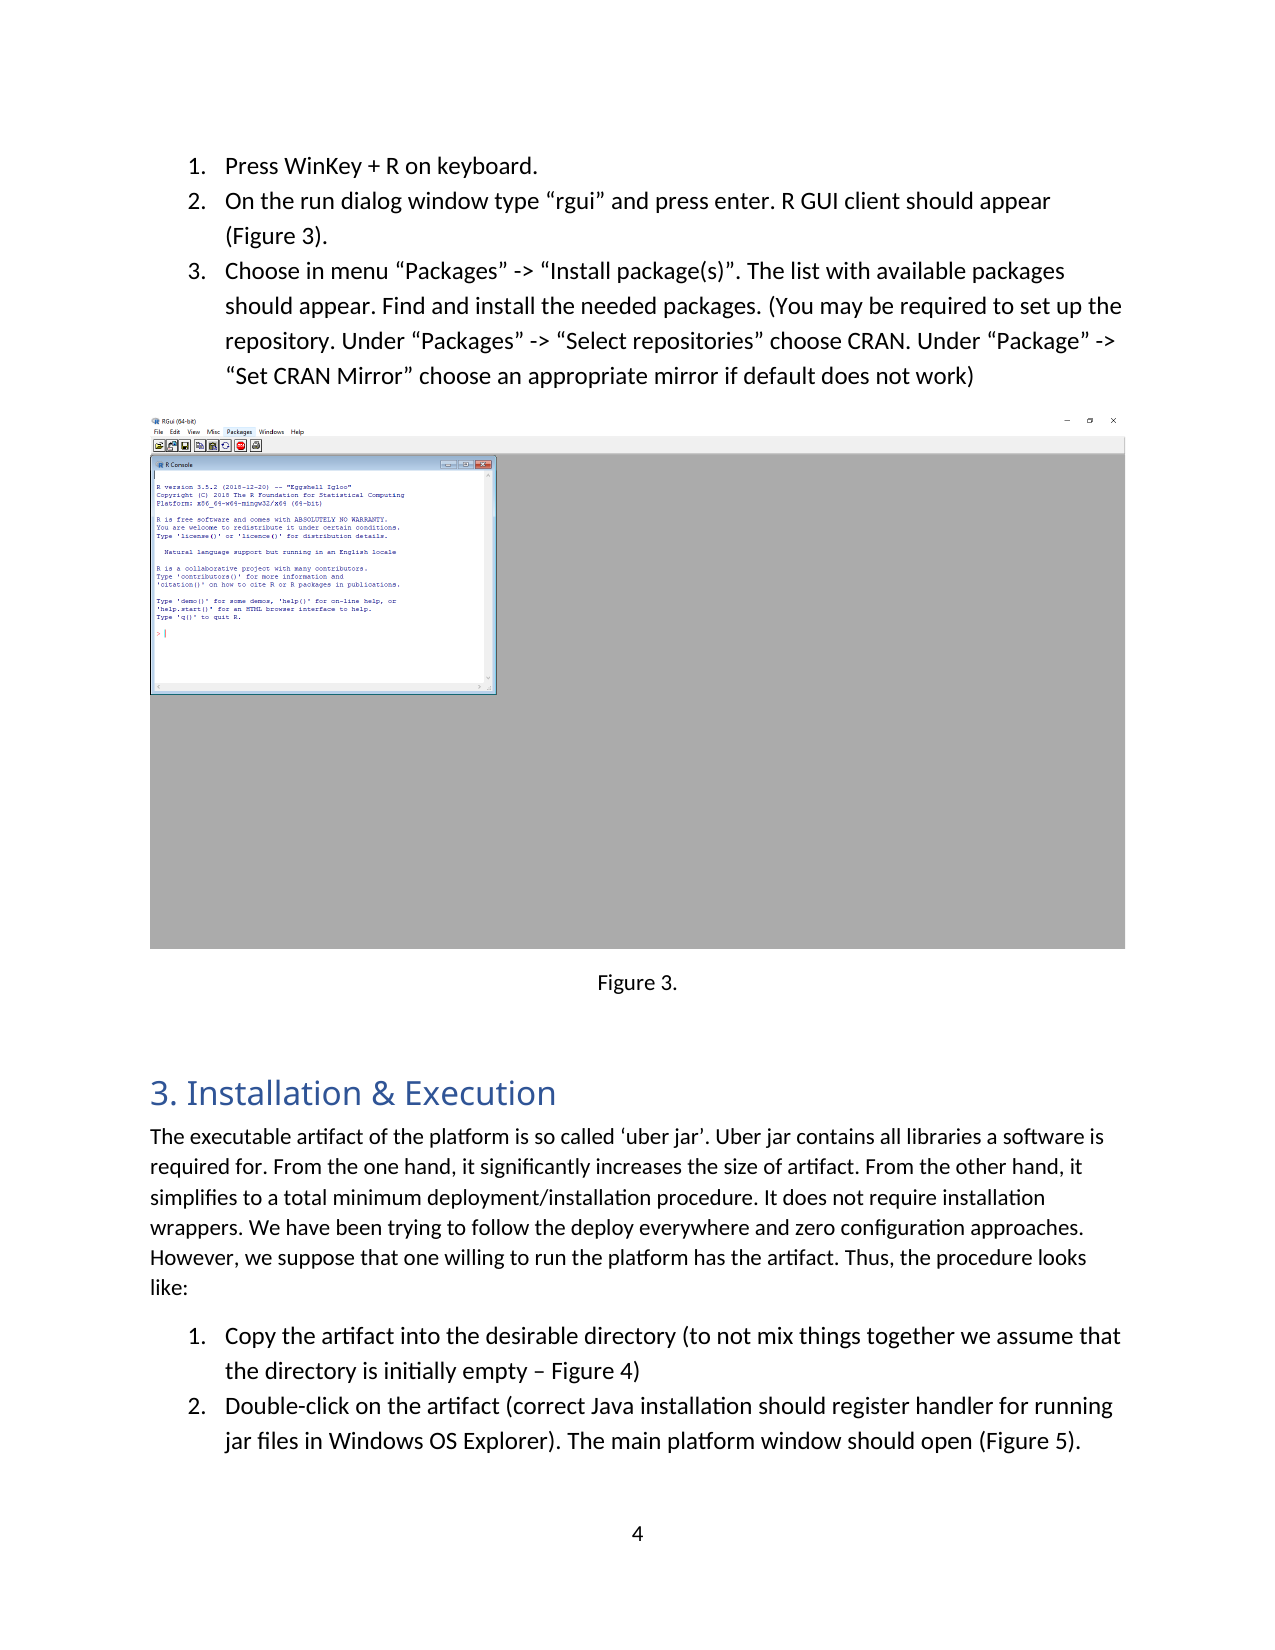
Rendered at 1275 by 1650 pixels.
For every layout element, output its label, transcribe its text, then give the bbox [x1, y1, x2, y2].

text The executable artifact of the platform is so called ‘uber jar’. Uber jar contains all libraries a software is required for. From the one hand, it significantly increases the size of artifact. From the other hand, it simplifies to a total minimum deployment/installation procedure. It does not require installation wrappers. We have been trying to follow the deploy everywhere and zero configuration approaches. However, we suppose that one willing to run the platform has the artifact. Thus, the procedure looks like: [150, 1122, 1125, 1301]
list On the run dialog window type “rgui” and press enter. R GUI client should appear (Figure 3). [187, 185, 1125, 251]
picture [150, 415, 1125, 949]
text Figure 3. [150, 968, 1125, 996]
list Press WinKey + R on keyboard. [187, 150, 1125, 181]
list Copy the artifact into the desirable directory (to not mix things together we assume that the directory is initially empty – Figure 4) [187, 1320, 1125, 1386]
subtitle 3. Installation & Execution [150, 1070, 1125, 1115]
list Double-click on the artifact (correct Java installation should register handler for running jar files in Windows OS Explorer). The main platform window should open (Figure 5). [187, 1390, 1125, 1456]
